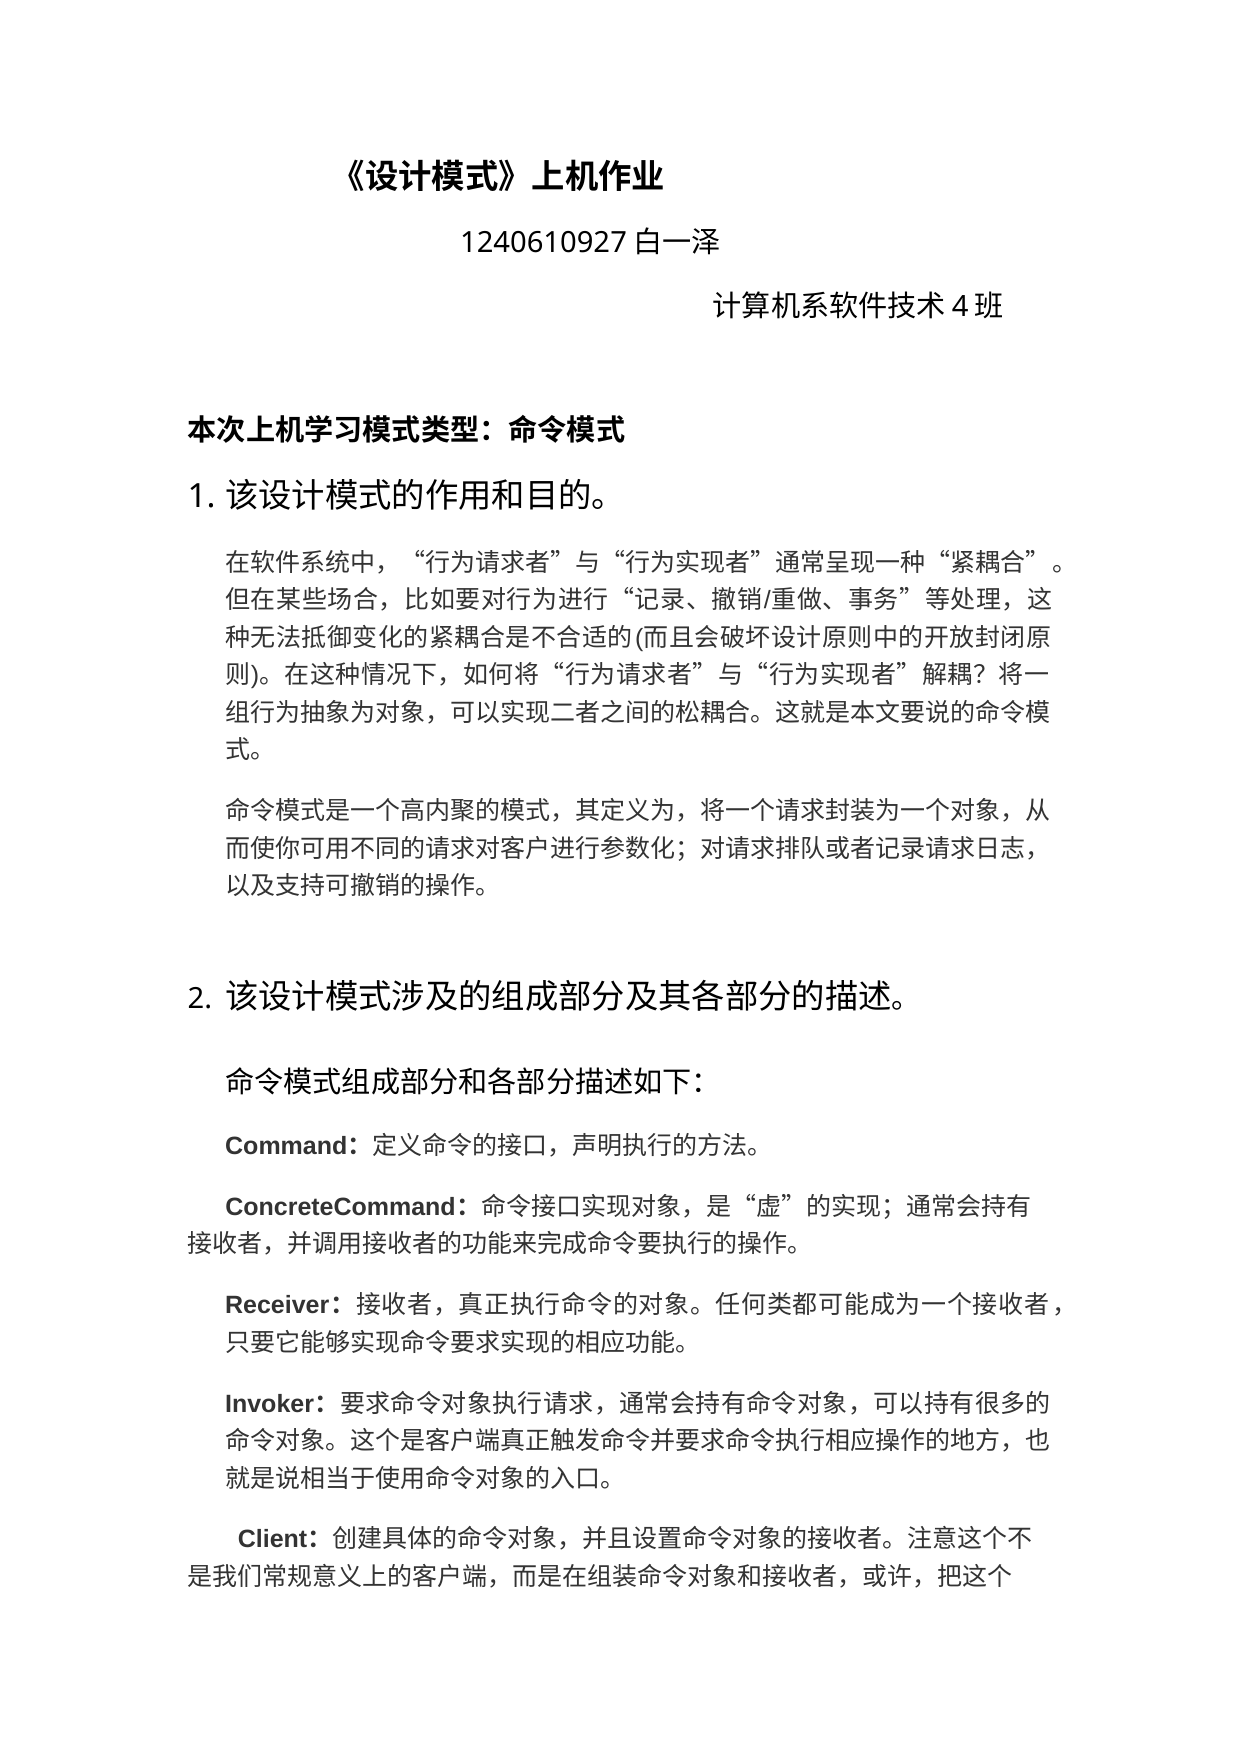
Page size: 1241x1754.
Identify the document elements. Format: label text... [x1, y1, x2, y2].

list 在软件系统中，“行为请求者”与“行为实现者”通常呈现一种“紧耦合”。但在某些场合，比如要对行为进行“记录、撤销/重做、事务”等处理，这种无法抵御变化的紧耦合是不合适的(而且会破坏设计原则中的开放封闭原则)。在这种情况下，如何将“行为请求者”与“行为实现者”解耦？将一组行为抽象为对象，可以实现二者之间的松耦合。这就是本文要说的命令模式。 [225, 541, 1053, 766]
text 计算机系软件技术4班 [187, 282, 1053, 325]
list Command：定义命令的接口，声明执行的方法。 [225, 1124, 1053, 1161]
text 本次上机学习模式类型：命令模式 [187, 406, 1053, 448]
list 该设计模式涉及的组成部分及其各部分的描述。 [187, 970, 1053, 1018]
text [187, 1518, 1053, 1593]
text 1240610927白一泽 [187, 219, 1053, 261]
list 该设计模式的作用和目的。 [187, 469, 1053, 518]
list 命令模式组成部分和各部分描述如下： [225, 1058, 1053, 1101]
text 《设计模式》上机作业 [187, 150, 1053, 198]
list 命令模式是一个高内聚的模式，其定义为，将一个请求封装为一个对象，从而使你可用不同的请求对客户进行参数化；对请求排队或者记录请求日志，以及支持可撤销的操作。 [225, 789, 1053, 902]
list Invoker：要求命令对象执行请求，通常会持有命令对象，可以持有很多的命令对象。这个是客户端真正触发命令并要求命令执行相应操作的地方，也就是说相当于使用命令对象的入口。 [225, 1382, 1053, 1494]
list Receiver：接收者，真正执行命令的对象。任何类都可能成为一个接收者，只要它能够实现命令要求实现的相应功能。 [225, 1283, 1053, 1358]
text ConcreteCommand：命令接口实现对象，是“虚”的实现；通常会持有接收者，并调用接收者的功能来完成命令要执行的操作。 [187, 1185, 1053, 1260]
